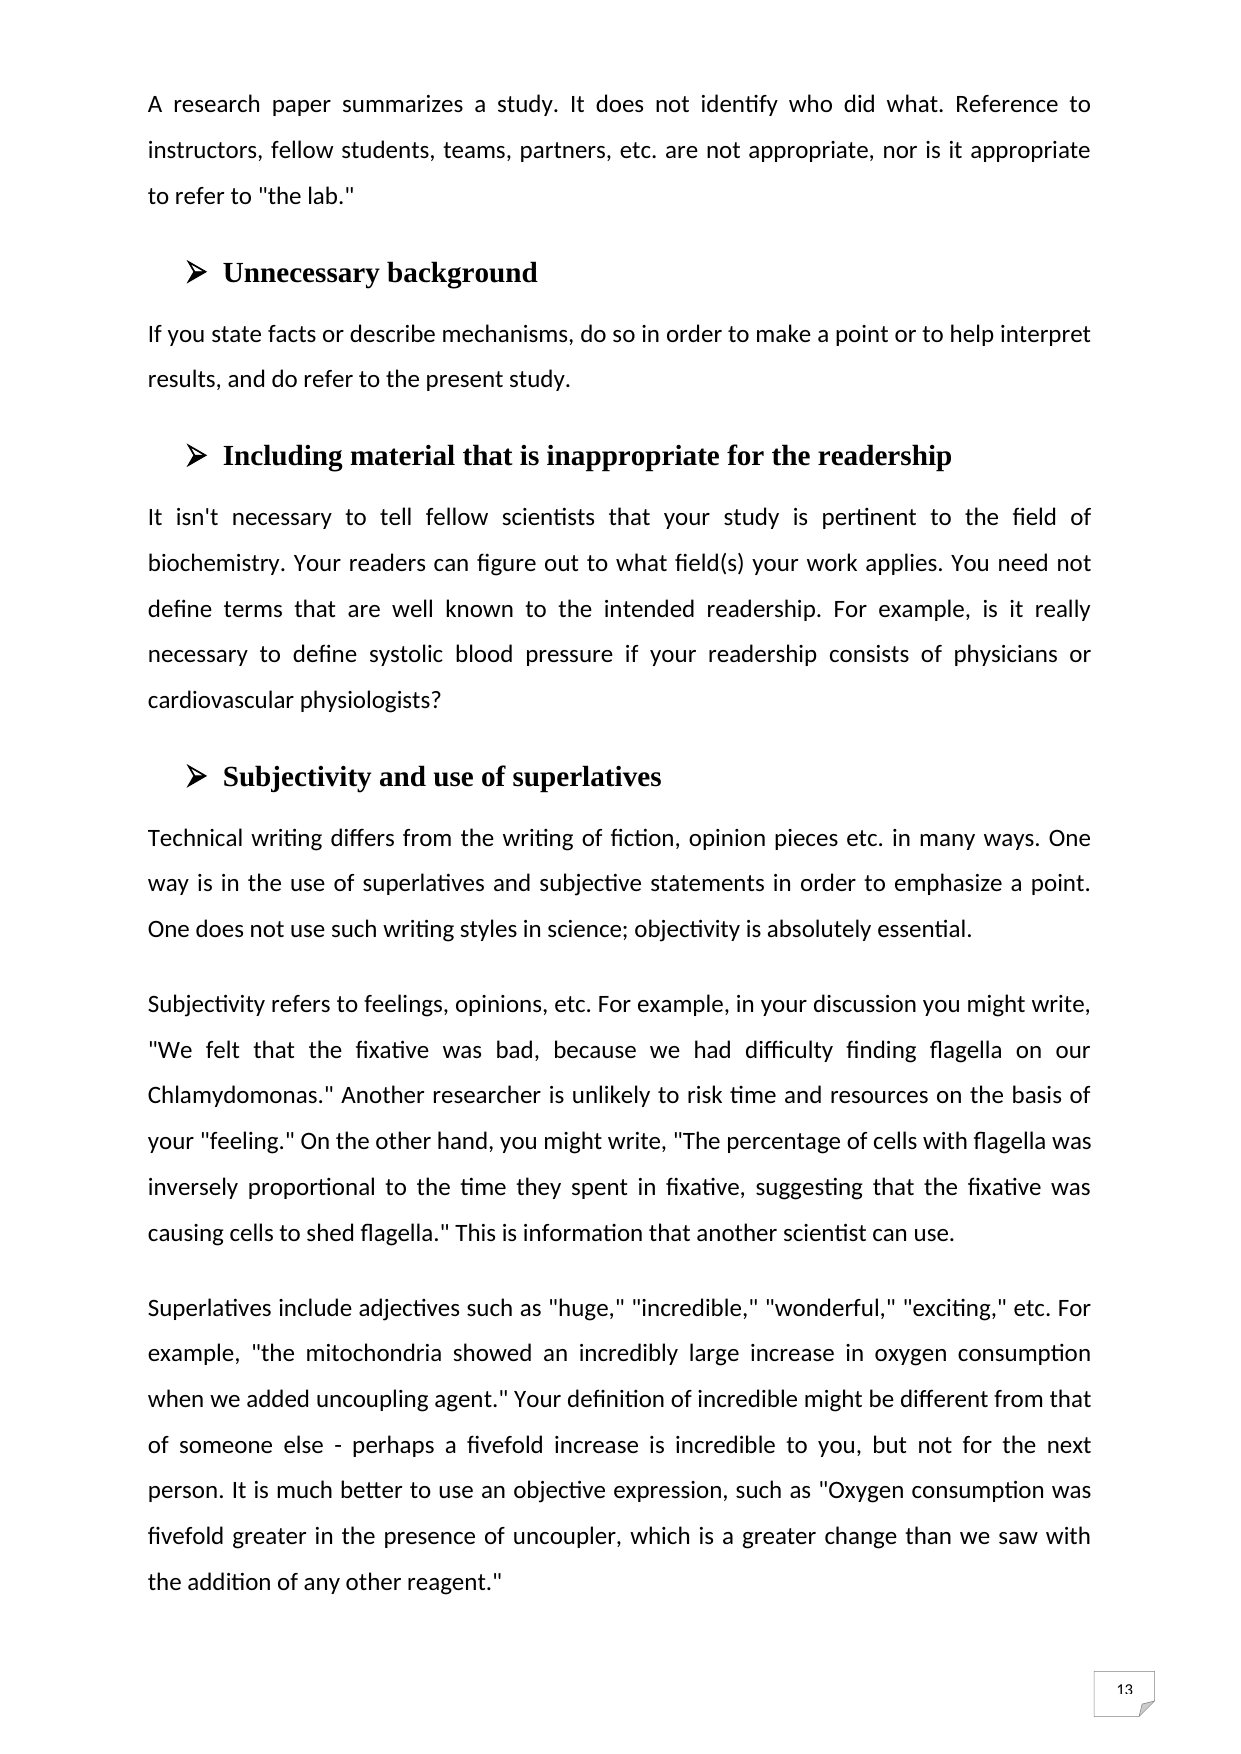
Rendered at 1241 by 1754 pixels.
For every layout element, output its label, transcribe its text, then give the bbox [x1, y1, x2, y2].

text Superlatives include adjectives such as "huge," "incredible," "wonderful," "exciting," etc. For example, "the mitochondria showed an incredibly large increase in oxygen consumption when we added uncoupling agent." Your definition of incredible might be different from that of someone else - perhaps a fivefold increase is incredible to you, but not for the next person. It is much better to use an objective expression, such as "Oxygen consumption was fivefold greater in the presence of uncoupler, which is a greater change than we saw with the addition of any other reagent." [148, 1292, 1093, 1597]
text A research paper summarizes a study. It does not identify who did what. Reference to instructors, fellow students, teams, partners, etc. are not appropriate, nor is it appropriate to refer to "the lab." [148, 89, 1093, 211]
text It isn't necessary to tell fellow scientists that your study is pertinent to the field of biochemistry. Your readers can figure out to what field(s) your work applies. You need not define terms that are well known to the intended readership. For example, is it really necessary to define systolic blood pressure if your readership consists of physicians or cardiovascular physiologists? [148, 501, 1093, 715]
list Unnecessary background [185, 255, 1093, 289]
text Technical writing differs from the writing of fiction, opinion pieces etc. in many ways. One way is in the use of superlatives and subjective statements in order to emphasize a point. One does not use such writing styles in science; objectivity is absolutely essential. [148, 822, 1093, 944]
list Including material that is inappropriate for the readership [185, 438, 1093, 472]
text If you state facts or describe mechanisms, do so in order to make a point or to help interpret results, and do refer to the present study. [148, 318, 1093, 394]
text Subjectivity refers to feelings, opinions, etc. For example, in your discussion you might write, "We felt that the fixative was bad, because we had difficulty finding flagella on our Chlamydomonas." Another researcher is unlikely to risk time and resources on the basis of your "feeling." On the other hand, you might write, "The percentage of cells with flagella was inversely proportional to the time they spent in fixative, suggesting that the fixative was causing cells to shed flagella." This is information that another scientist can use. [148, 988, 1093, 1247]
list Subjectivity and use of superlatives [185, 759, 1093, 793]
